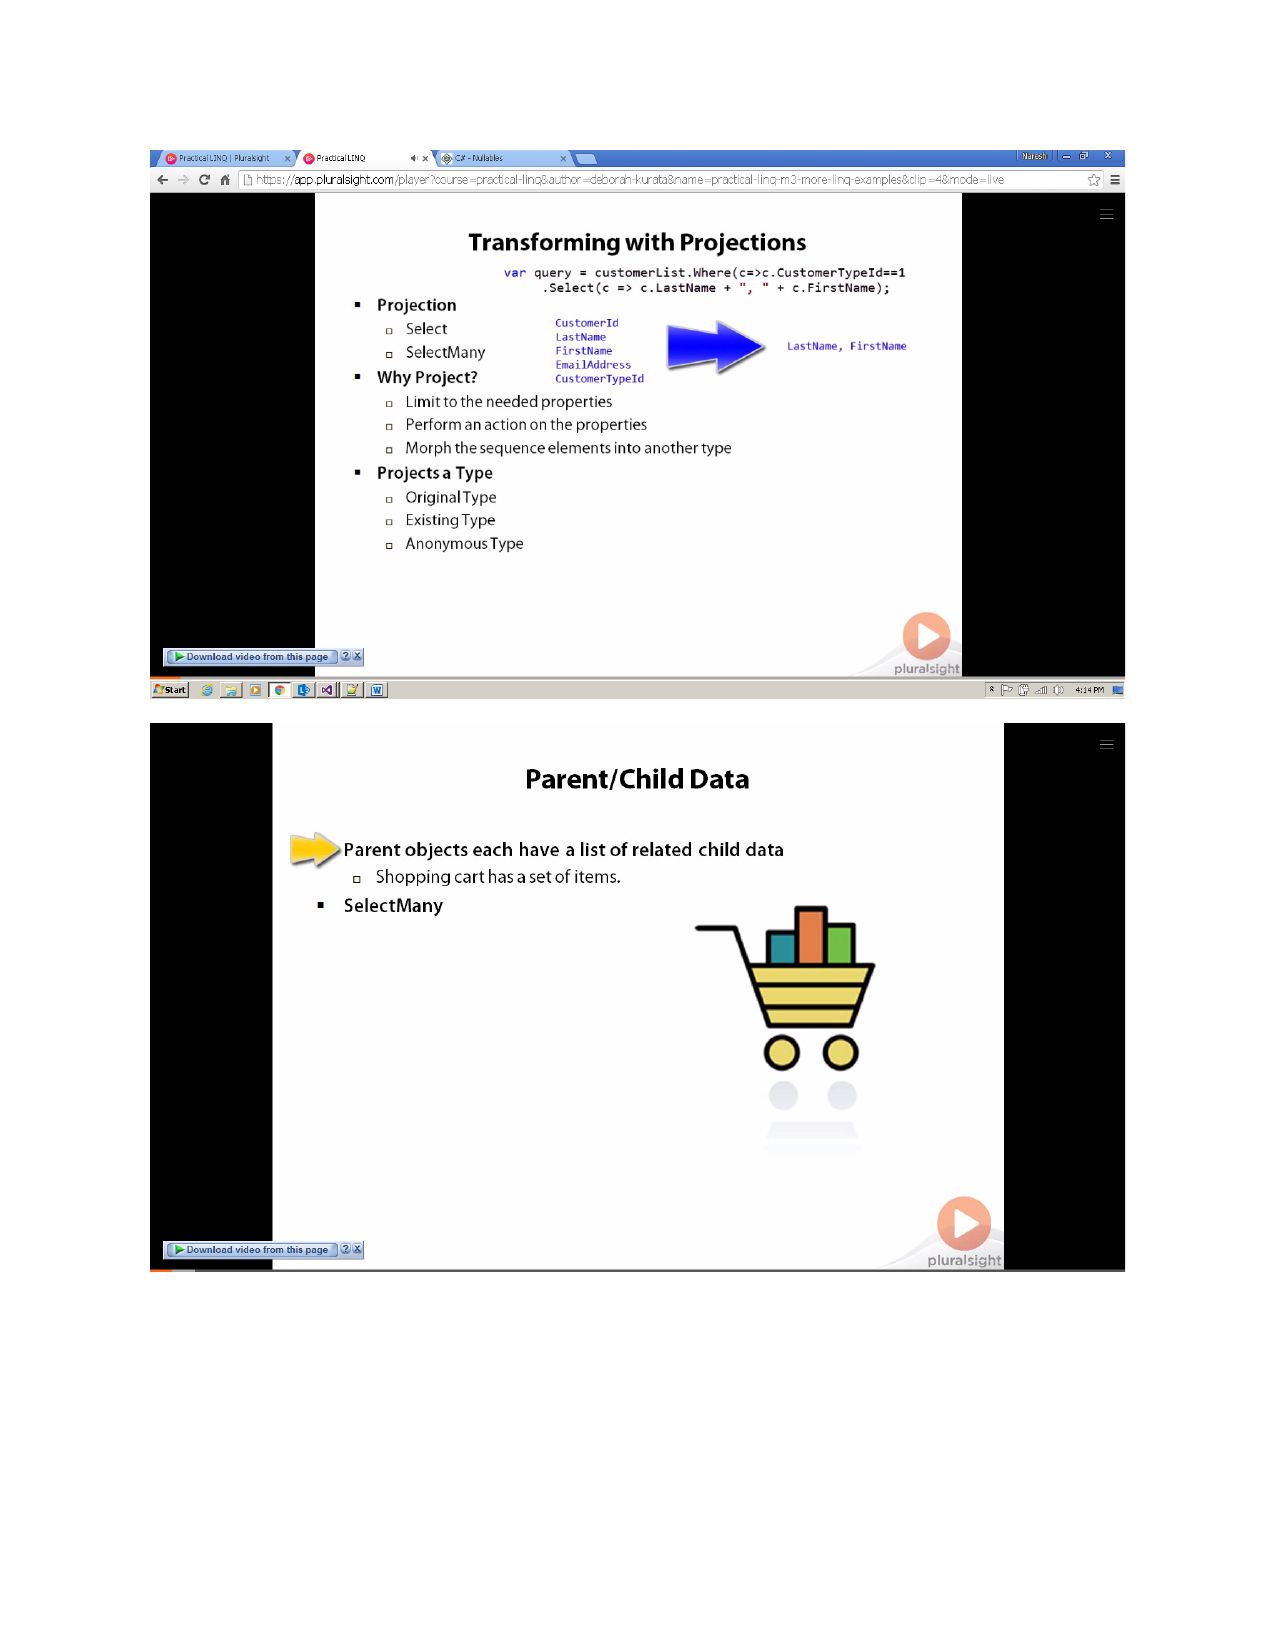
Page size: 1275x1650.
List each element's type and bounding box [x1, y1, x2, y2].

picture [150, 150, 1125, 699]
picture [150, 723, 1125, 1272]
